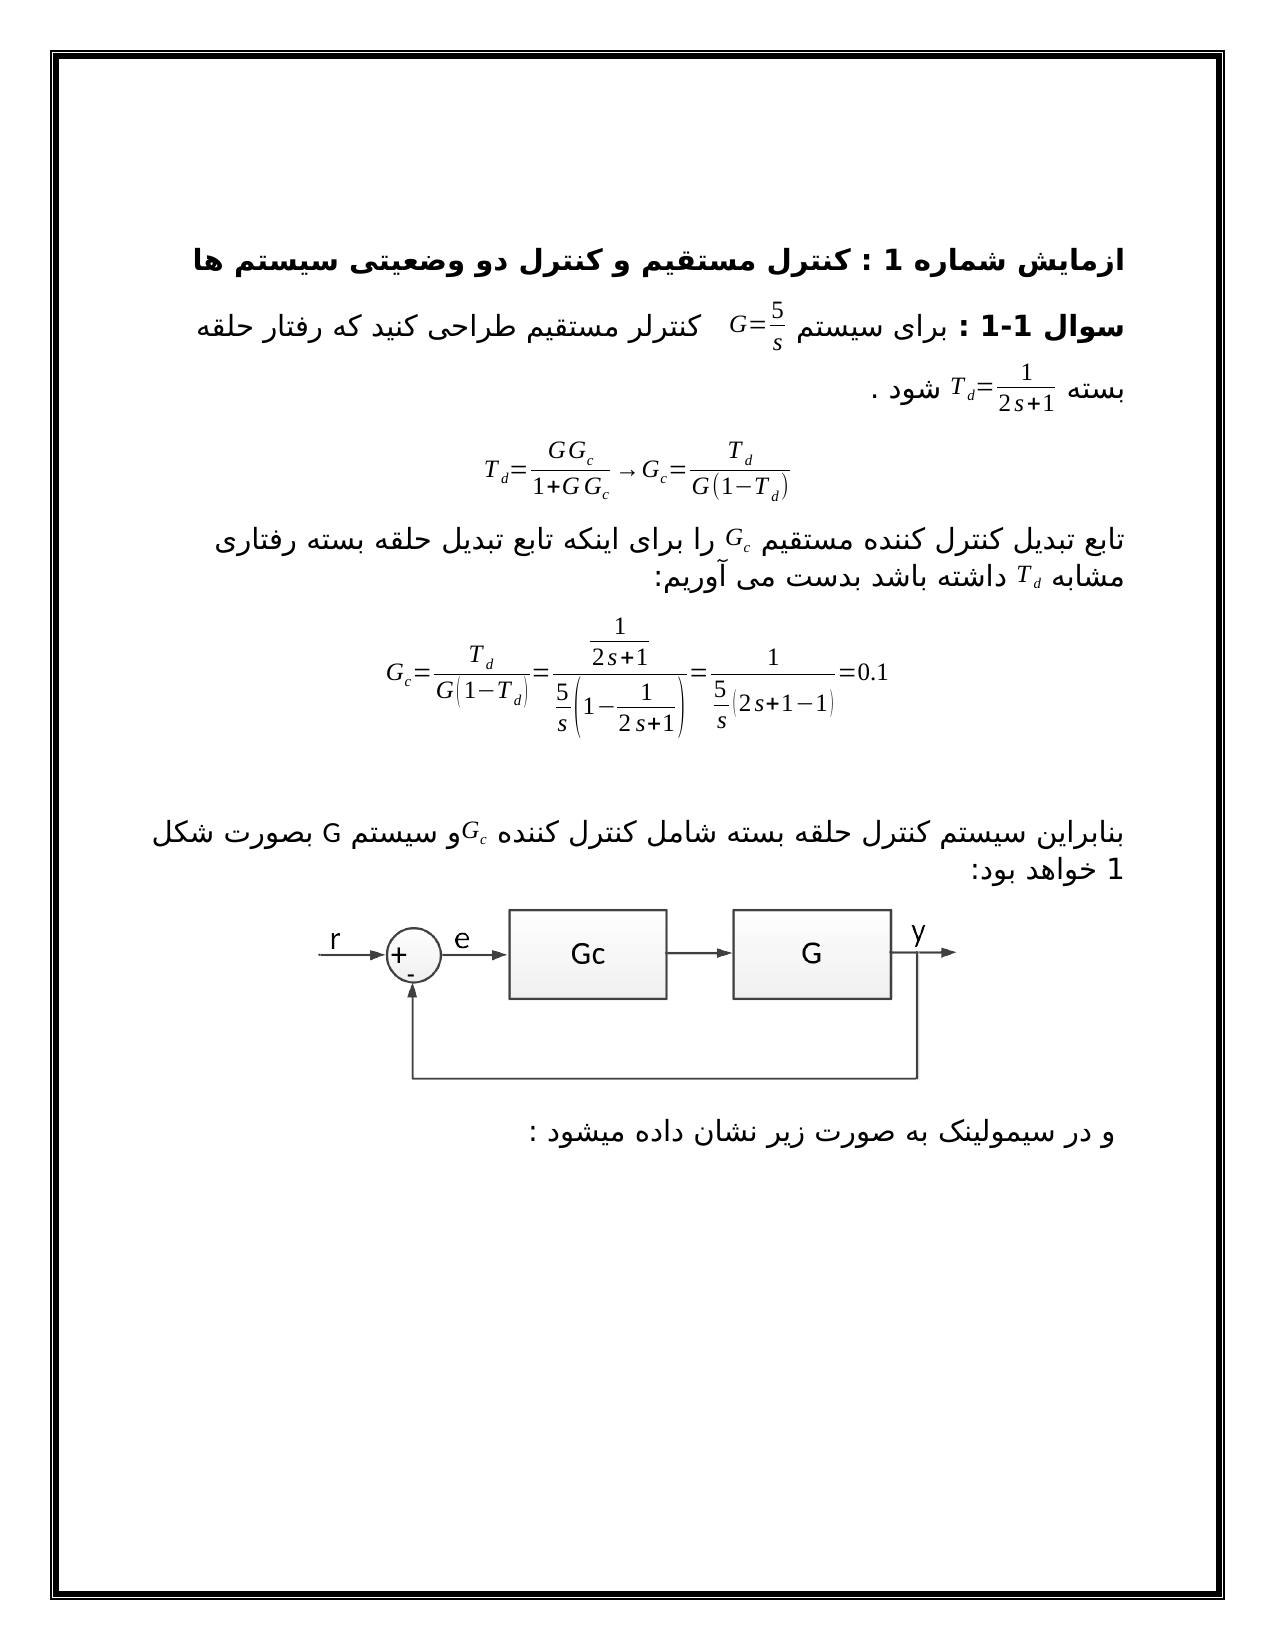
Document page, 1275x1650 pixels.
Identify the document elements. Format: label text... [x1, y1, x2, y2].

text بنابراین سیستم کنترل حلقه بسته شامل کنترل کننده و سیستم G بصورت شکل 1 خواهد بود: [150, 814, 1125, 887]
text ازمایش شماره 1 : کنترل مستقیم و کنترل دو وضعیتی سیستم ها [150, 243, 1125, 277]
text و در سیمولینک به صورت زیر نشان داده میشود : [150, 1114, 1125, 1148]
text سوال 1-1 : برای سیستم کنترلر مستقیم طراحی کنید که رفتار حلقه بسته شود . [150, 297, 1125, 417]
text تابع تبدیل کنترل کننده مستقیم را برای اینکه تابع تبدیل حلقه بسته رفتاری مشابه داشته باشد بدست می آوریم: [150, 523, 1125, 593]
